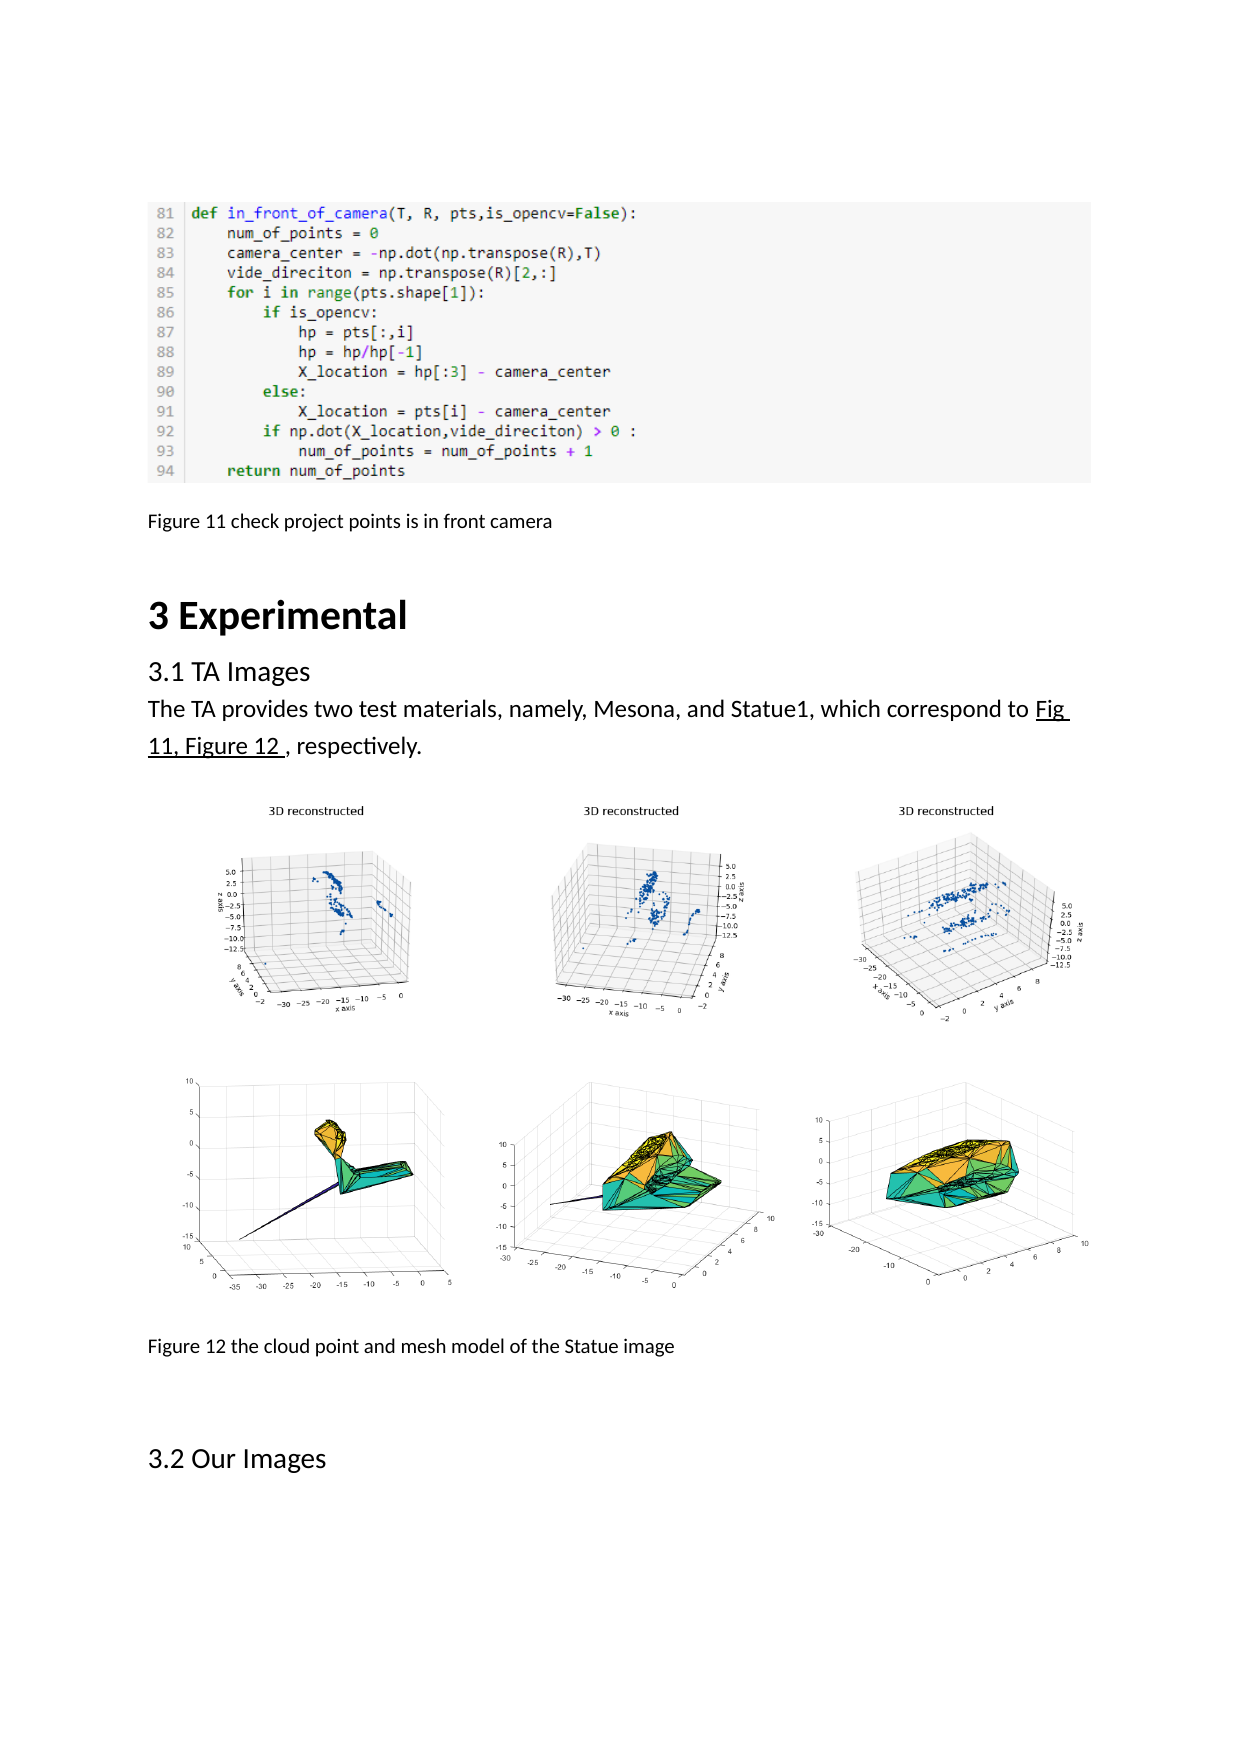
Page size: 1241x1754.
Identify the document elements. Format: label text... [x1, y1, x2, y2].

table_header [148, 802, 463, 1064]
text 3.2 Our Images [148, 1439, 1092, 1477]
picture [158, 802, 463, 1039]
text The TA provides two test materials, namely, Mesona, and Statue1, which correspond to Fig 11, Figure 12 , respectively. [148, 689, 1092, 764]
table_cell [148, 1065, 463, 1327]
text 3.1 TA Images [148, 652, 1092, 689]
text Figure 11 check project points is in front camera [148, 502, 1092, 539]
table_header [778, 802, 1092, 1064]
picture [147, 202, 1091, 483]
picture [788, 1064, 1093, 1301]
text Figure 12 the cloud point and mesh model of the Statue image [148, 1327, 1092, 1364]
table_header [463, 802, 777, 1064]
picture [473, 1064, 778, 1301]
table_cell [463, 1065, 777, 1327]
text 3 Experimental [148, 577, 1092, 652]
picture [788, 802, 1093, 1039]
picture [473, 802, 778, 1039]
picture [158, 1064, 463, 1301]
table_cell [778, 1065, 1092, 1327]
